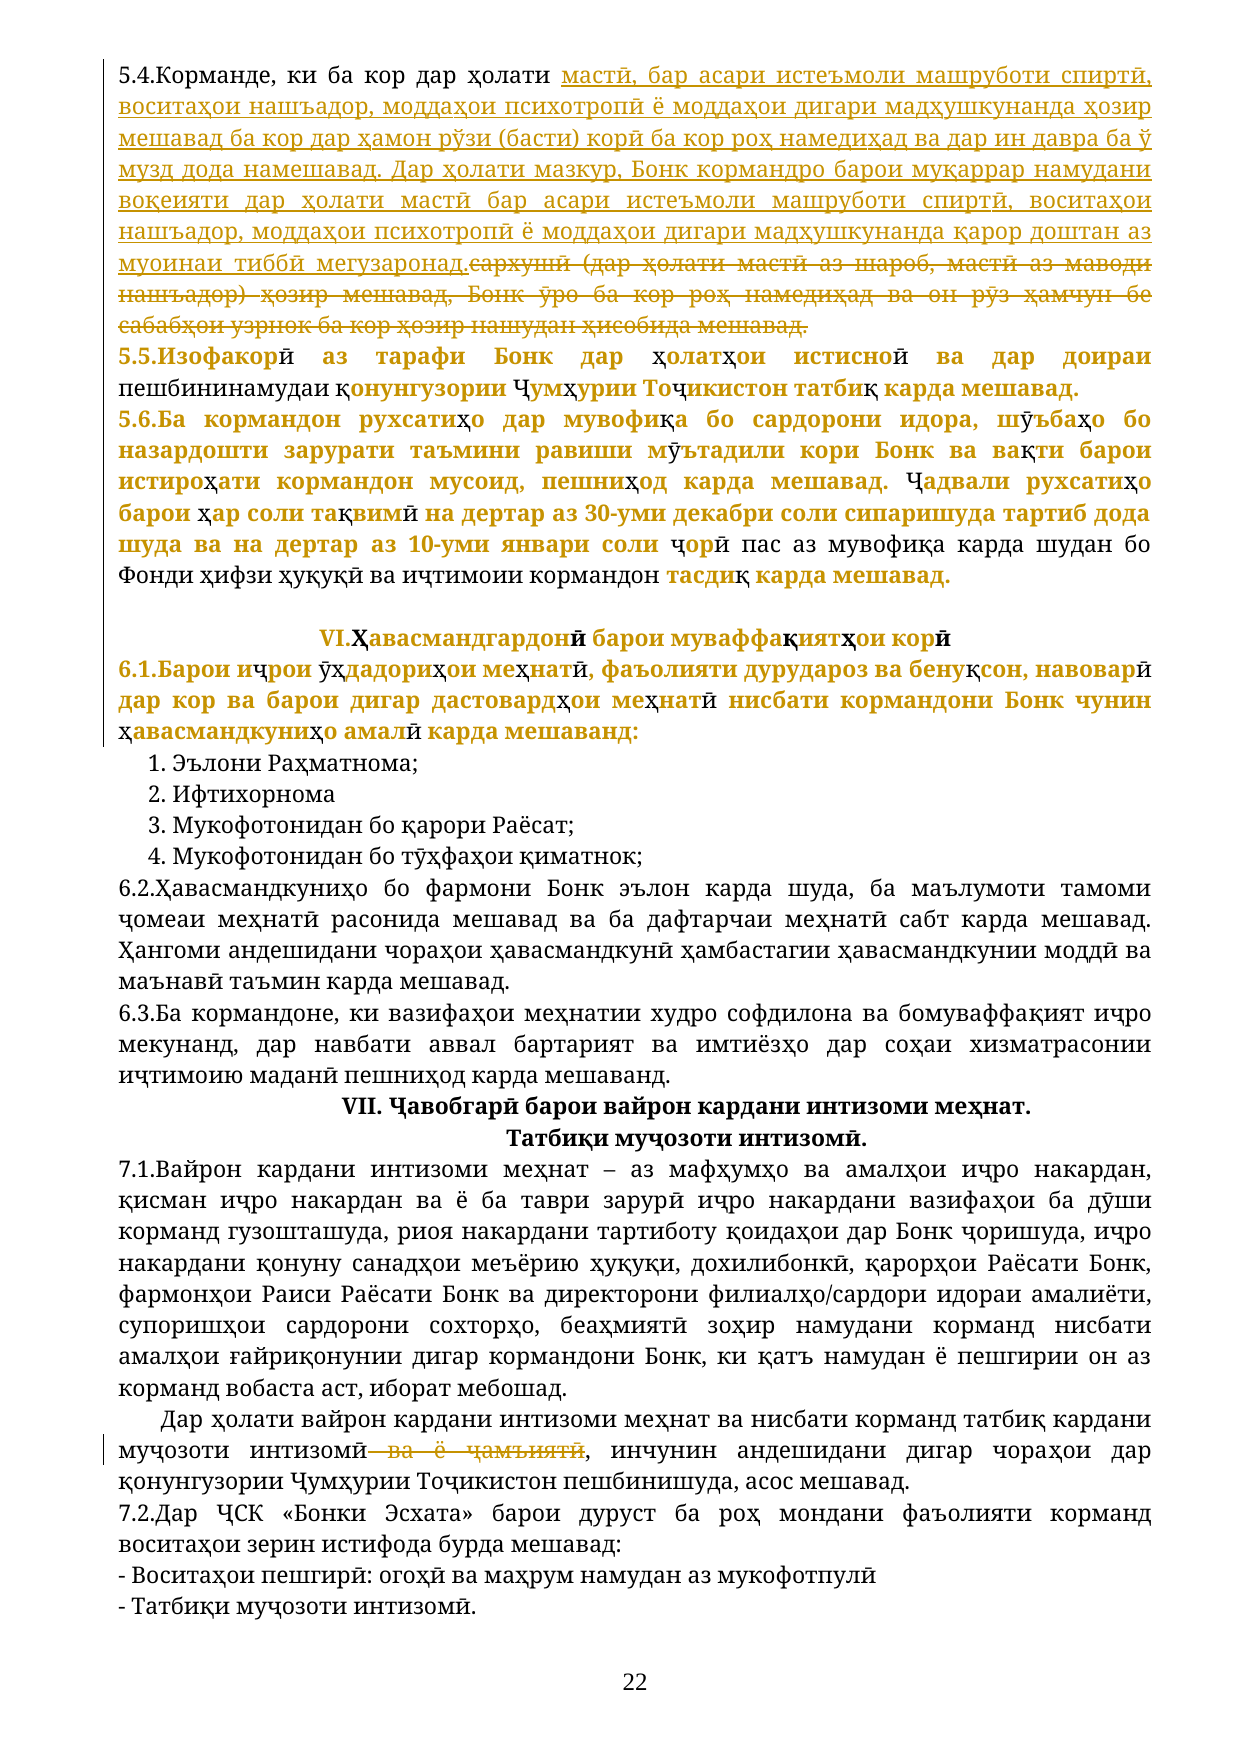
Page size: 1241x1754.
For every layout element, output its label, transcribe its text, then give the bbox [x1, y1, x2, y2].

text Дар ҳолати вайрон кардани интизоми меҳнат ва нисбати корманд татбиқ кардани муҷозоти интизомӣ, инчунин андешидани дигар чораҳои дар қонунгузории Ҷумҳурии Тоҷикистон пешбинишуда, асос мешавад. [118, 1403, 1152, 1497]
text 7.1.Вайрон кардани интизоми меҳнат – аз мафҳумҳо ва амалҳои иҷро накардан, қисман иҷро накардан ва ё ба таври зарурӣ иҷро накардани вазифаҳои ба дӯши корманд гузошташуда, риоя накардани тартиботу қоидаҳои дар Бонк ҷоришуда, иҷро накардани қонуну санадҳои меъёрию ҳуқуқи, дохилибонкӣ, қарорҳои Раёсати Бонк, фармонҳои Раиси Раёсати Бонк ва директорони филиалҳо/сардори идораи амалиёти, супоришҳои сардорони сохторҳо, беаҳмиятӣ зоҳир намудани корманд нисбати амалҳои ғайриқонунии дигар кормандони Бонк, ки қатъ намудан ё пешгирии он аз корманд вобаста аст, иборат мебошад. [118, 1153, 1152, 1403]
text 5.4.Корманде, ки ба кор дар ҳолати [118, 118, 1152, 148]
text - Воситаҳои пешгирӣ: огоҳӣ ва маҳрум намудан аз мукофотпулӣ [118, 1559, 1152, 1590]
text VI.Ҳавасмандгардонӣ барои муваффақиятҳои корӣ [118, 622, 1152, 653]
text 5.4.Корманде, ки ба кор дар ҳолати [118, 211, 1152, 242]
text 7.2.Дар ҶСК «Бонки Эсхата» барои дуруст ба роҳ мондани фаъолияти корманд воситаҳои зерин истифода бурда мешавад: [118, 1497, 1152, 1559]
text 1. Эълони Раҳматнома; [118, 747, 1152, 778]
text 5.4.Корманде, ки ба кор дар ҳолати [118, 59, 1152, 117]
text 5.6.Ба кормандон рухсатиҳо дар мувофиқа бо сардорони идора, шӯъбаҳо бо назардошти зарурати таъмини равиши мӯътадили кори Бонк ва вақти барои истироҳати кормандон мусоид, пешниҳод карда мешавад. Ҷадвали рухсатиҳо барои ҳар соли тақвимӣ на дертар аз 30-уми декабри соли сипаришуда тартиб дода шуда ва на дертар аз 10-уми январи соли ҷорӣ пас аз мувофиқа карда шудан бо Фонди ҳифзи ҳуқуқӣ ва иҷтимоии кормандон тасдиқ карда мешавад. [118, 403, 1152, 590]
text 6.2.Ҳавасмандкуниҳо бо фармони Бонк эълон карда шуда, ба маълумоти тамоми ҷомеаи меҳнатӣ расонида мешавад ва ба дафтарчаи меҳнатӣ сабт карда мешавад. Ҳангоми андешидани чораҳои ҳавасмандкунӣ ҳамбастагии ҳавасмандкунии моддӣ ва маънавӣ таъмин карда мешавад. [118, 872, 1152, 997]
text 2. Ифтихорнома [118, 778, 1152, 809]
text 5.4.Корманде, ки ба кор дар ҳолати [118, 149, 1152, 179]
text 4. Мукофотонидан бо тӯҳфаҳои қиматнок; [118, 840, 1152, 872]
text 3. Мукофотонидан бо қарори Раёсат; [118, 809, 1152, 840]
text 6.1.Барои иҷрои ӯҳдадориҳои меҳнатӣ, фаъолияти дурудароз ва бенуқсон, навоварӣ дар кор ва барои дигар дастовардҳои меҳнатӣ нисбати кормандони Бонк чунин ҳавасмандкуниҳо амалӣ карда мешаванд: [118, 653, 1152, 747]
text - Татбиқи муҷозоти интизомӣ. [118, 1590, 1152, 1622]
text VII. Ҷавобгарӣ барои вайрон кардани интизоми меҳнат. [118, 1090, 1152, 1122]
text 5.4.Корманде, ки ба кор дар ҳолати [118, 181, 1152, 210]
text 6.3.Ба кормандоне, ки вазифаҳои меҳнатии худро софдилона ва бомуваффақият иҷро мекунанд, дар навбати аввал бартарият ва имтиёзҳо дар соҳаи хизматрасонии иҷтимоию маданӣ пешниҳод карда мешаванд. [118, 997, 1152, 1090]
text 5.4.Корманде, ки ба кор дар ҳолати [118, 243, 1152, 295]
text Татбиқи муҷозоти интизомӣ. [118, 1122, 1152, 1153]
text 5.5.Изофакорӣ аз тарафи Бонк дар ҳолатҳои истисноӣ ва дар доираи пешбининамудаи қонунгузории Ҷумҳурии Тоҷикистон татбиқ карда мешавад. [118, 340, 1152, 403]
text 5.4.Корманде, ки ба кор дар ҳолати [118, 296, 1152, 340]
